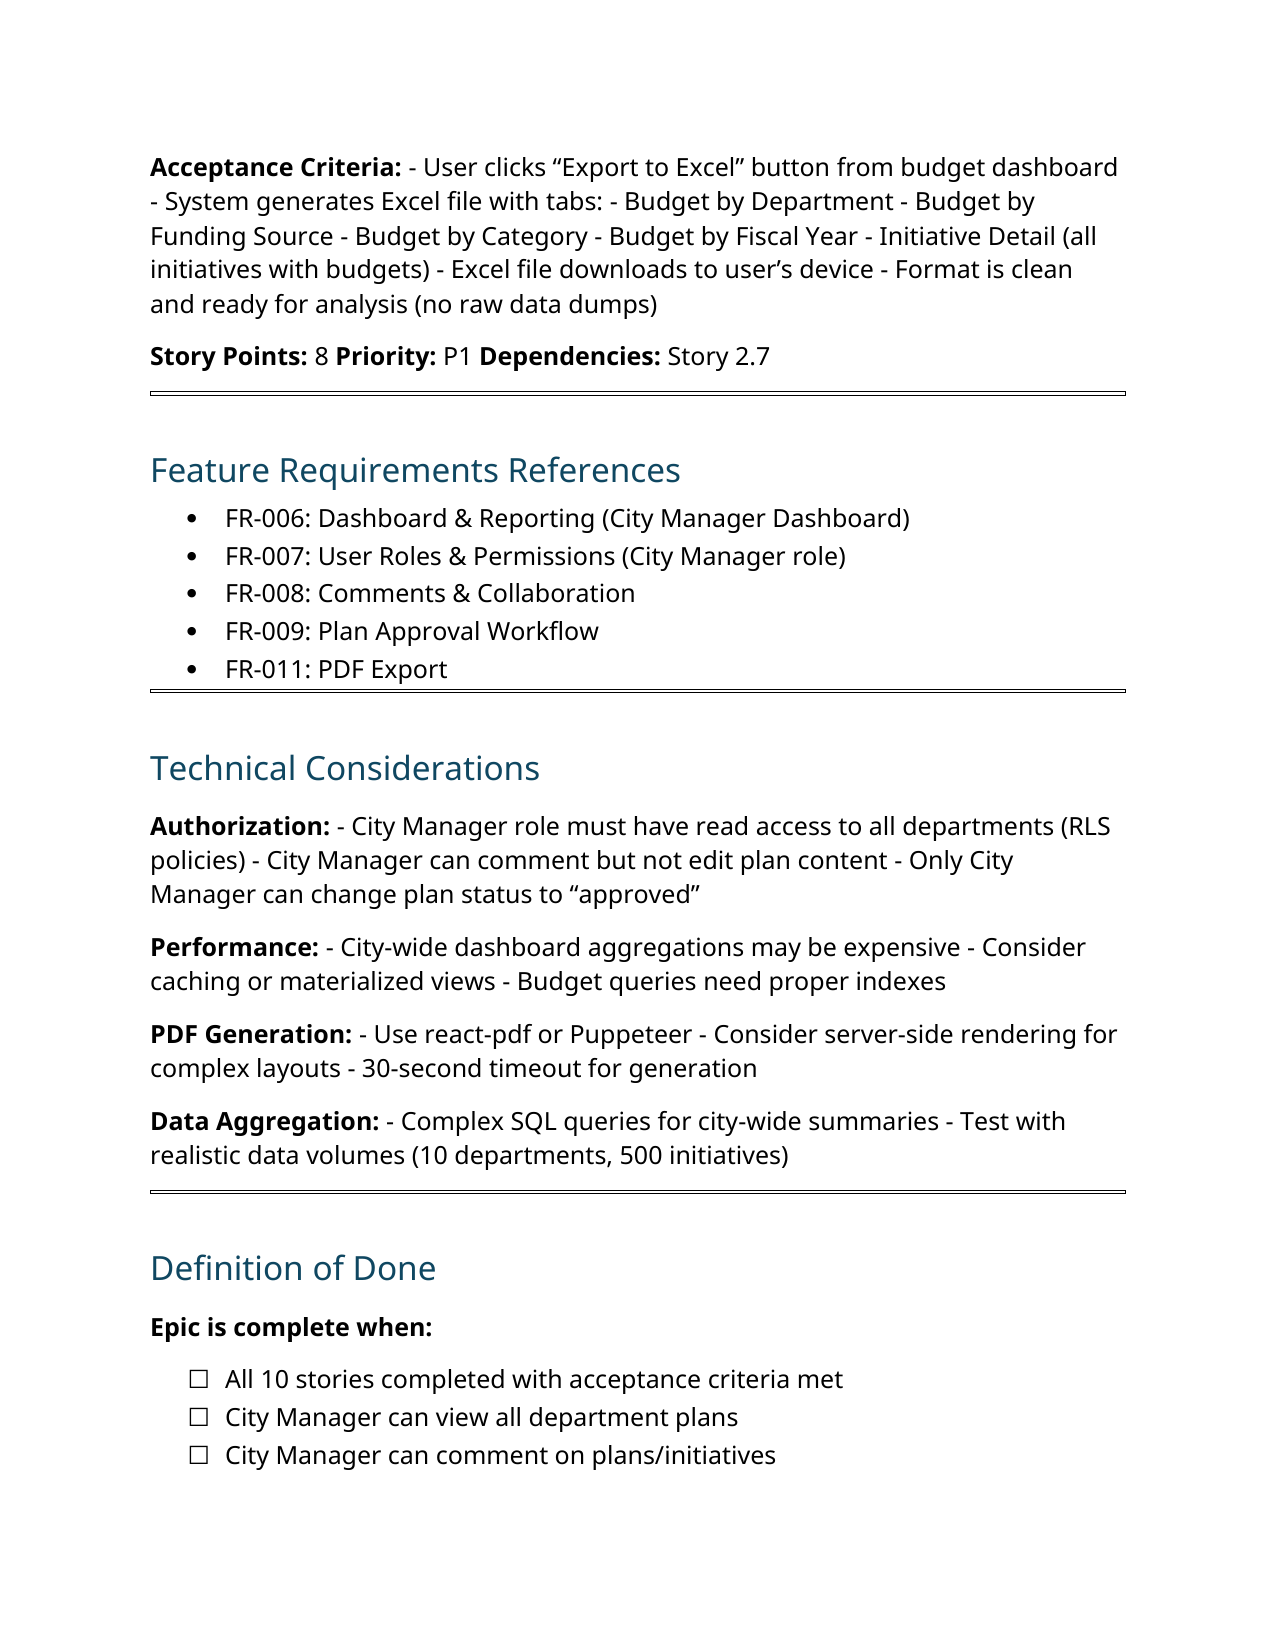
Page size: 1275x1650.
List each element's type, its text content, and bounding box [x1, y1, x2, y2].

text Performance: - City-wide dashboard aggregations may be expensive - Consider caching or materialized views - Budget queries need proper indexes [150, 929, 1125, 998]
text PDF Generation: - Use react-pdf or Puppeteer - Consider server-side rendering for complex layouts - 30-second timeout for generation [150, 1016, 1125, 1084]
list FR-006: Dashboard & Reporting (City Manager Dashboard) [187, 501, 1125, 534]
text Authorization: - City Manager role must have read access to all departments (RLS policies) - City Manager can comment but not edit plan content - Only City Manager can change plan status to “approved” [150, 809, 1125, 911]
list City Manager can view all department plans [187, 1400, 1125, 1434]
subtitle Technical Considerations [150, 744, 1125, 790]
text Story Points: 8 Priority: P1 Dependencies: Story 2.7 [150, 339, 1125, 373]
list All 10 stories completed with acceptance criteria met [187, 1362, 1125, 1396]
list FR-007: User Roles & Permissions (City Manager role) [187, 538, 1125, 572]
list FR-008: Comments & Collaboration [187, 576, 1125, 610]
subtitle Definition of Done [150, 1245, 1125, 1291]
text Acceptance Criteria: - User clicks “Export to Excel” button from budget dashboard - System generates Excel file with tabs: - Budget by Department - Budget by Funding Source - Budget by Category - Budget by Fiscal Year - Initiative Detail (all initiatives with budgets) - Excel file downloads to user’s device - Format is clean and ready for analysis (no raw data dumps) [150, 150, 1125, 320]
list FR-009: Plan Approval Workflow [187, 614, 1125, 648]
list FR-011: PDF Export [187, 652, 1125, 686]
subtitle Feature Requirements References [150, 447, 1125, 492]
list City Manager can comment on plans/initiatives [187, 1438, 1125, 1472]
text Epic is complete when: [150, 1309, 1125, 1343]
text Data Aggregation: - Complex SQL queries for city-wide summaries - Test with realistic data volumes (10 departments, 500 initiatives) [150, 1103, 1125, 1171]
